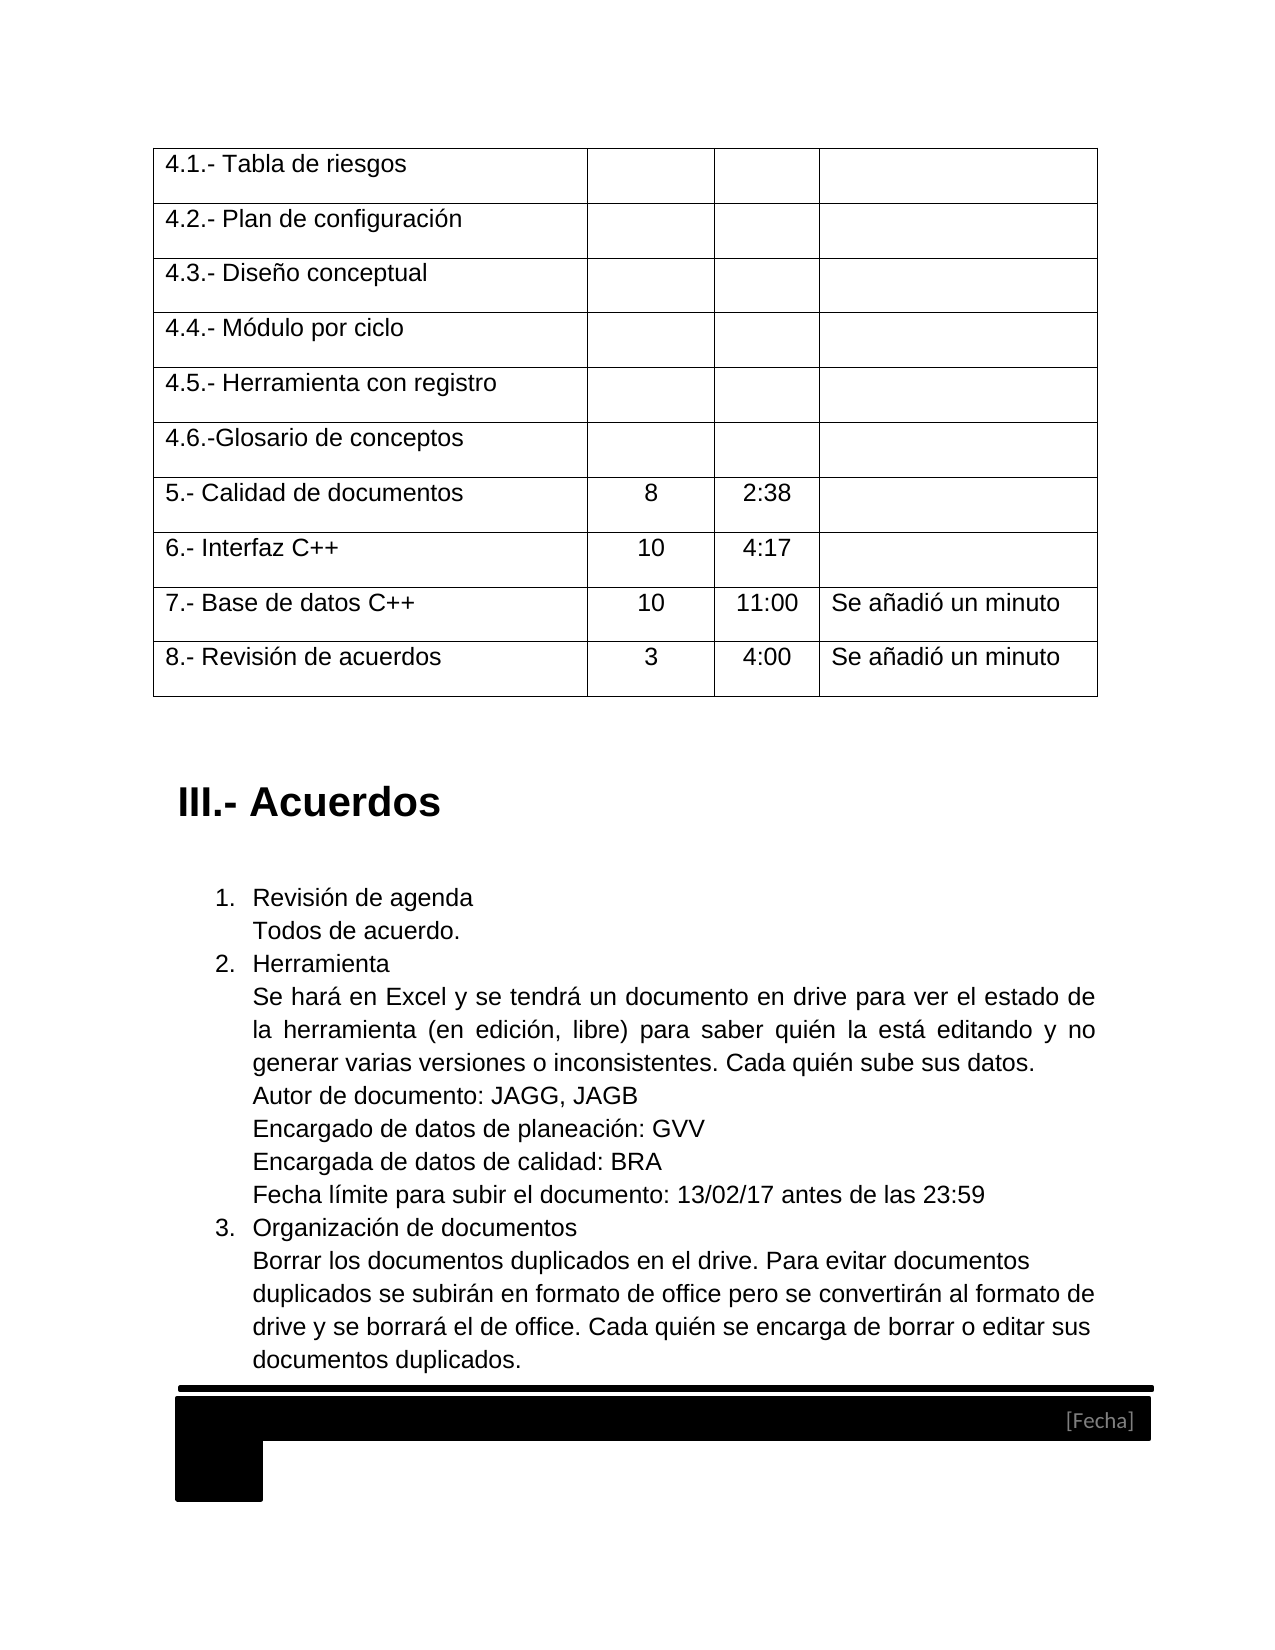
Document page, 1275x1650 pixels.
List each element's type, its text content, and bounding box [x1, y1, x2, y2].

table_cell [820, 259, 1097, 312]
table_cell 4:00 [715, 642, 819, 696]
table_cell 2:38 [715, 478, 819, 532]
table_cell 4.4.- Módulo por ciclo [154, 313, 587, 367]
text Encargada de datos de calidad: BRA [252, 1147, 1098, 1176]
list Herramienta [215, 949, 1098, 978]
table_cell 4.2.- Plan de configuración [154, 204, 587, 257]
table_cell 11:00 [715, 588, 819, 641]
list Organización de documentos [215, 1213, 1098, 1242]
table_cell [820, 533, 1097, 587]
table_cell 7.- Base de datos C++ [154, 588, 587, 641]
table_cell 6.- Interfaz C++ [154, 533, 587, 587]
table_cell [588, 368, 714, 422]
table_cell [715, 368, 819, 422]
text Todos de acuerdo. [252, 916, 1098, 945]
table_cell [820, 313, 1097, 367]
table_cell 8.- Revisión de acuerdos [154, 642, 587, 696]
table_cell 8 [588, 478, 714, 532]
table_cell 3 [588, 642, 714, 696]
text Se hará en Excel y se tendrá un documento en drive para ver el estado de la herramienta (en edición, libre) para saber quién la está editando y no generar varias versiones o inconsistentes. Cada quién sube sus datos. [252, 982, 1098, 1077]
table_cell 10 [588, 533, 714, 587]
table_cell [820, 204, 1097, 257]
table_cell [715, 204, 819, 257]
table_cell Se añadió un minuto [820, 642, 1097, 696]
table_cell [715, 259, 819, 312]
table_cell Se añadió un minuto [820, 588, 1097, 641]
table_cell 4.6.-Glosario de conceptos [154, 423, 587, 477]
table_cell [820, 368, 1097, 422]
table_cell 5.- Calidad de documentos [154, 478, 587, 532]
table_cell [715, 149, 819, 202]
table_cell [820, 423, 1097, 477]
table_cell 4:17 [715, 533, 819, 587]
table_cell 10 [588, 588, 714, 641]
text Encargado de datos de planeación: GVV [252, 1114, 1098, 1143]
table_cell [588, 313, 714, 367]
table_cell [820, 478, 1097, 532]
table_cell 4.3.- Diseño conceptual [154, 259, 587, 312]
table_cell [588, 423, 714, 477]
text Fecha límite para subir el documento: 13/02/17 antes de las 23:59 [252, 1180, 1098, 1209]
table_cell 4.5.- Herramienta con registro [154, 368, 587, 422]
subtitle III.- Acuerdos [177, 777, 1098, 825]
table_cell [715, 423, 819, 477]
table_cell [820, 149, 1097, 202]
text Autor de documento: JAGG, JAGB [252, 1081, 1098, 1110]
table_cell [588, 149, 714, 202]
table_cell [588, 204, 714, 257]
table_cell 4.1.- Tabla de riesgos [154, 149, 587, 202]
list Revisión de agenda [215, 883, 1098, 912]
table_cell [588, 259, 714, 312]
table_cell [715, 313, 819, 367]
text Borrar los documentos duplicados en el drive. Para evitar documentos duplicados se subirán en formato de office pero se convertirán al formato de drive y se borrará el de office. Cada quién se encarga de borrar o editar sus documentos duplicados. [252, 1246, 1098, 1374]
